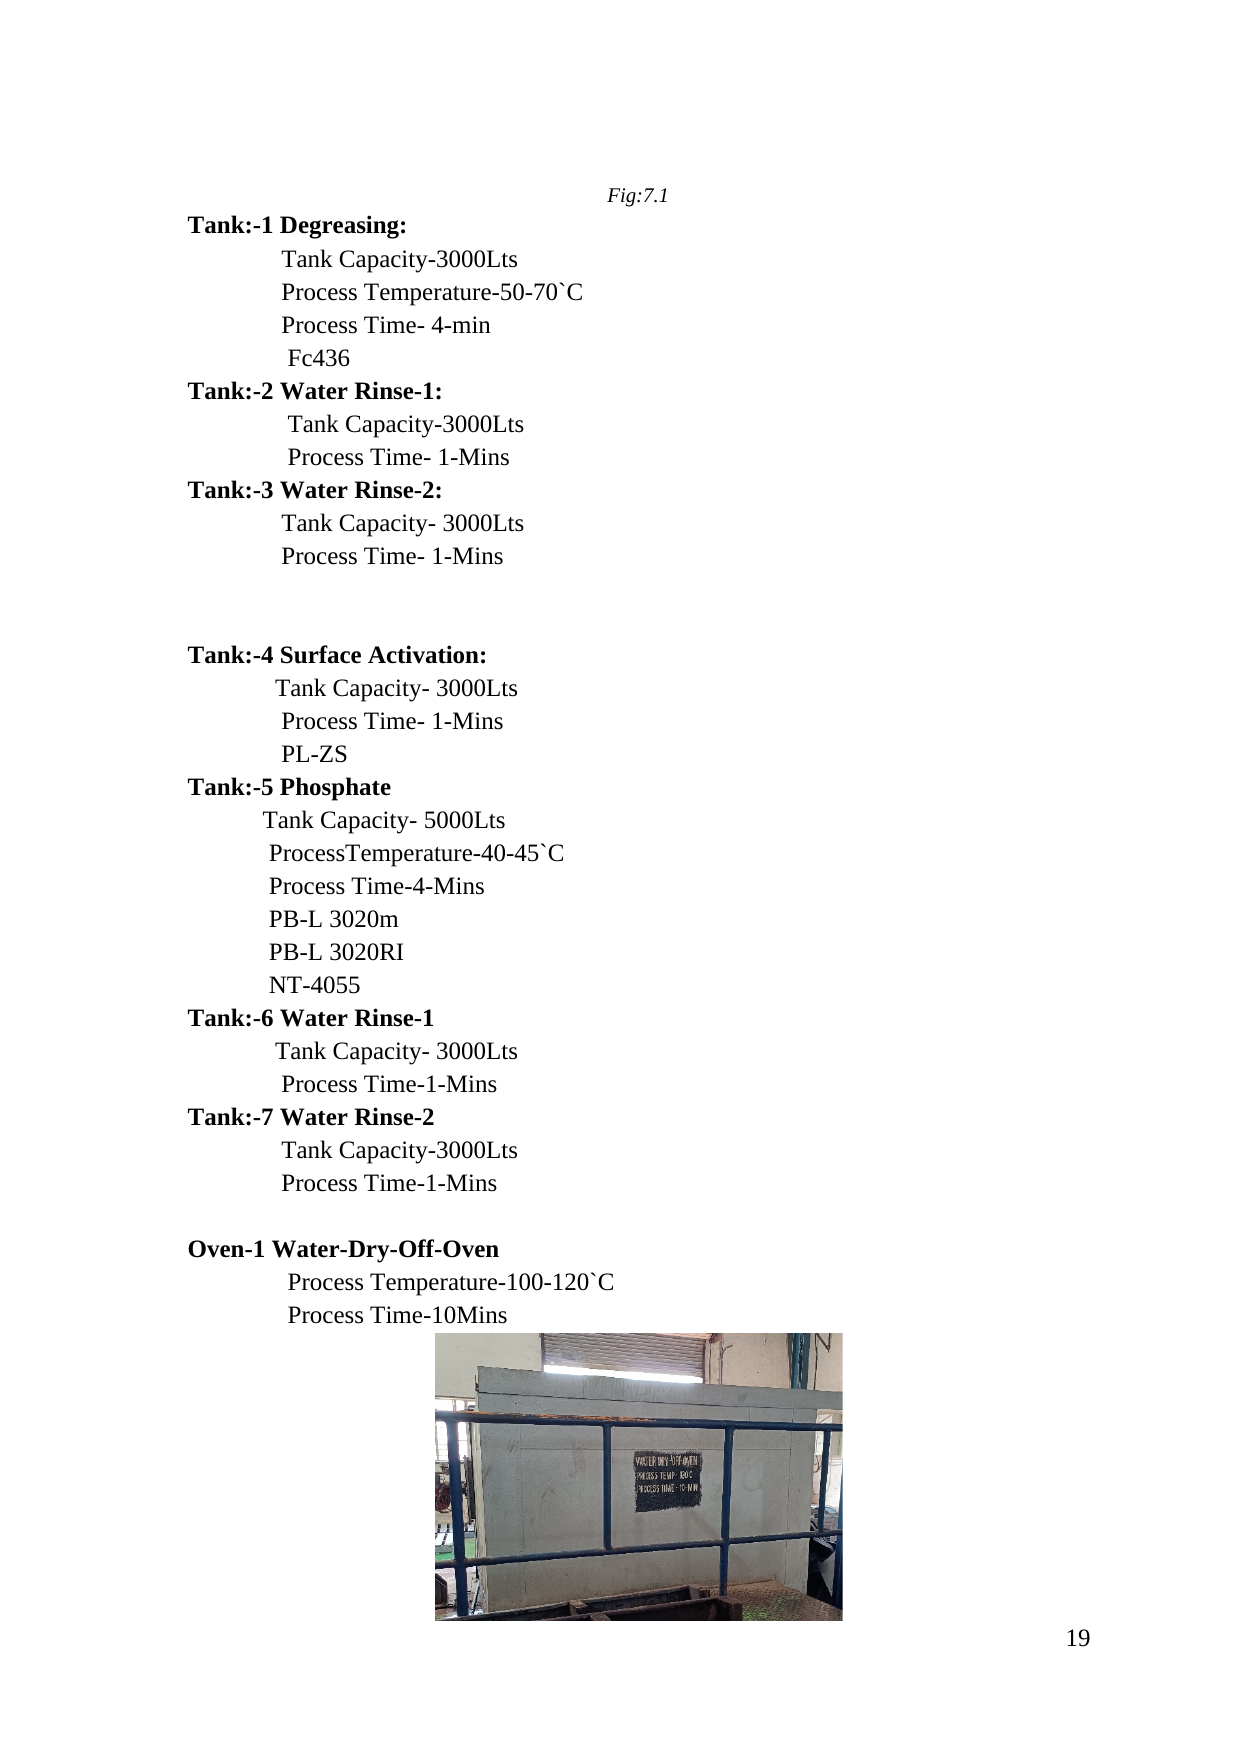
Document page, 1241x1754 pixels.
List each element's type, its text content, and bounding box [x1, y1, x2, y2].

text Process Time-1-Mins [187, 1168, 1090, 1197]
text Tank Capacity-3000Lts [187, 244, 1090, 272]
text Tank Capacity- 3000Lts [187, 1036, 1090, 1065]
text PB-L 3020m [187, 904, 1090, 933]
text Tank:-3 Water Rinse-2: [187, 475, 1090, 503]
text Process Time- 1-Mins [187, 706, 1090, 735]
text Tank Capacity- 5000Lts [187, 805, 1090, 834]
text Process Time- 1-Mins [187, 541, 1090, 569]
text Tank:-1 Degreasing: [187, 211, 1090, 239]
text Tank Capacity- 3000Lts [187, 508, 1090, 537]
text Process Time- 1-Mins [187, 442, 1090, 471]
text Tank:-5 Phosphate [187, 772, 1090, 801]
text PL-ZS [187, 739, 1090, 768]
text Tank:-6 Water Rinse-1 [187, 1003, 1090, 1032]
text Oven-1 Water-Dry-Off-Oven [187, 1234, 1090, 1263]
text Tank Capacity-3000Lts [187, 1135, 1090, 1164]
text Tank:-2 Water Rinse-1: [187, 376, 1090, 404]
text ProcessTemperature-40-45`C [187, 838, 1090, 867]
text Process Time-4-Mins [187, 871, 1090, 900]
text Process Time-1-Mins [187, 1069, 1090, 1098]
text Process Time-10Mins [187, 1300, 1090, 1329]
text Tank Capacity-3000Lts [187, 409, 1090, 437]
text Fig:7.1 [187, 183, 1090, 207]
text Fc436 [187, 343, 1090, 371]
text Process Temperature-50-70`C [187, 277, 1090, 305]
text Process Temperature-100-120`C [187, 1267, 1090, 1296]
text PB-L 3020RI [187, 937, 1090, 966]
text Process Time- 4-min [187, 310, 1090, 338]
text Tank:-7 Water Rinse-2 [187, 1102, 1090, 1131]
text NT-4055 [187, 970, 1090, 999]
text Tank:-4 Surface Activation: [187, 640, 1090, 669]
picture [435, 1333, 843, 1621]
text Tank Capacity- 3000Lts [187, 673, 1090, 702]
